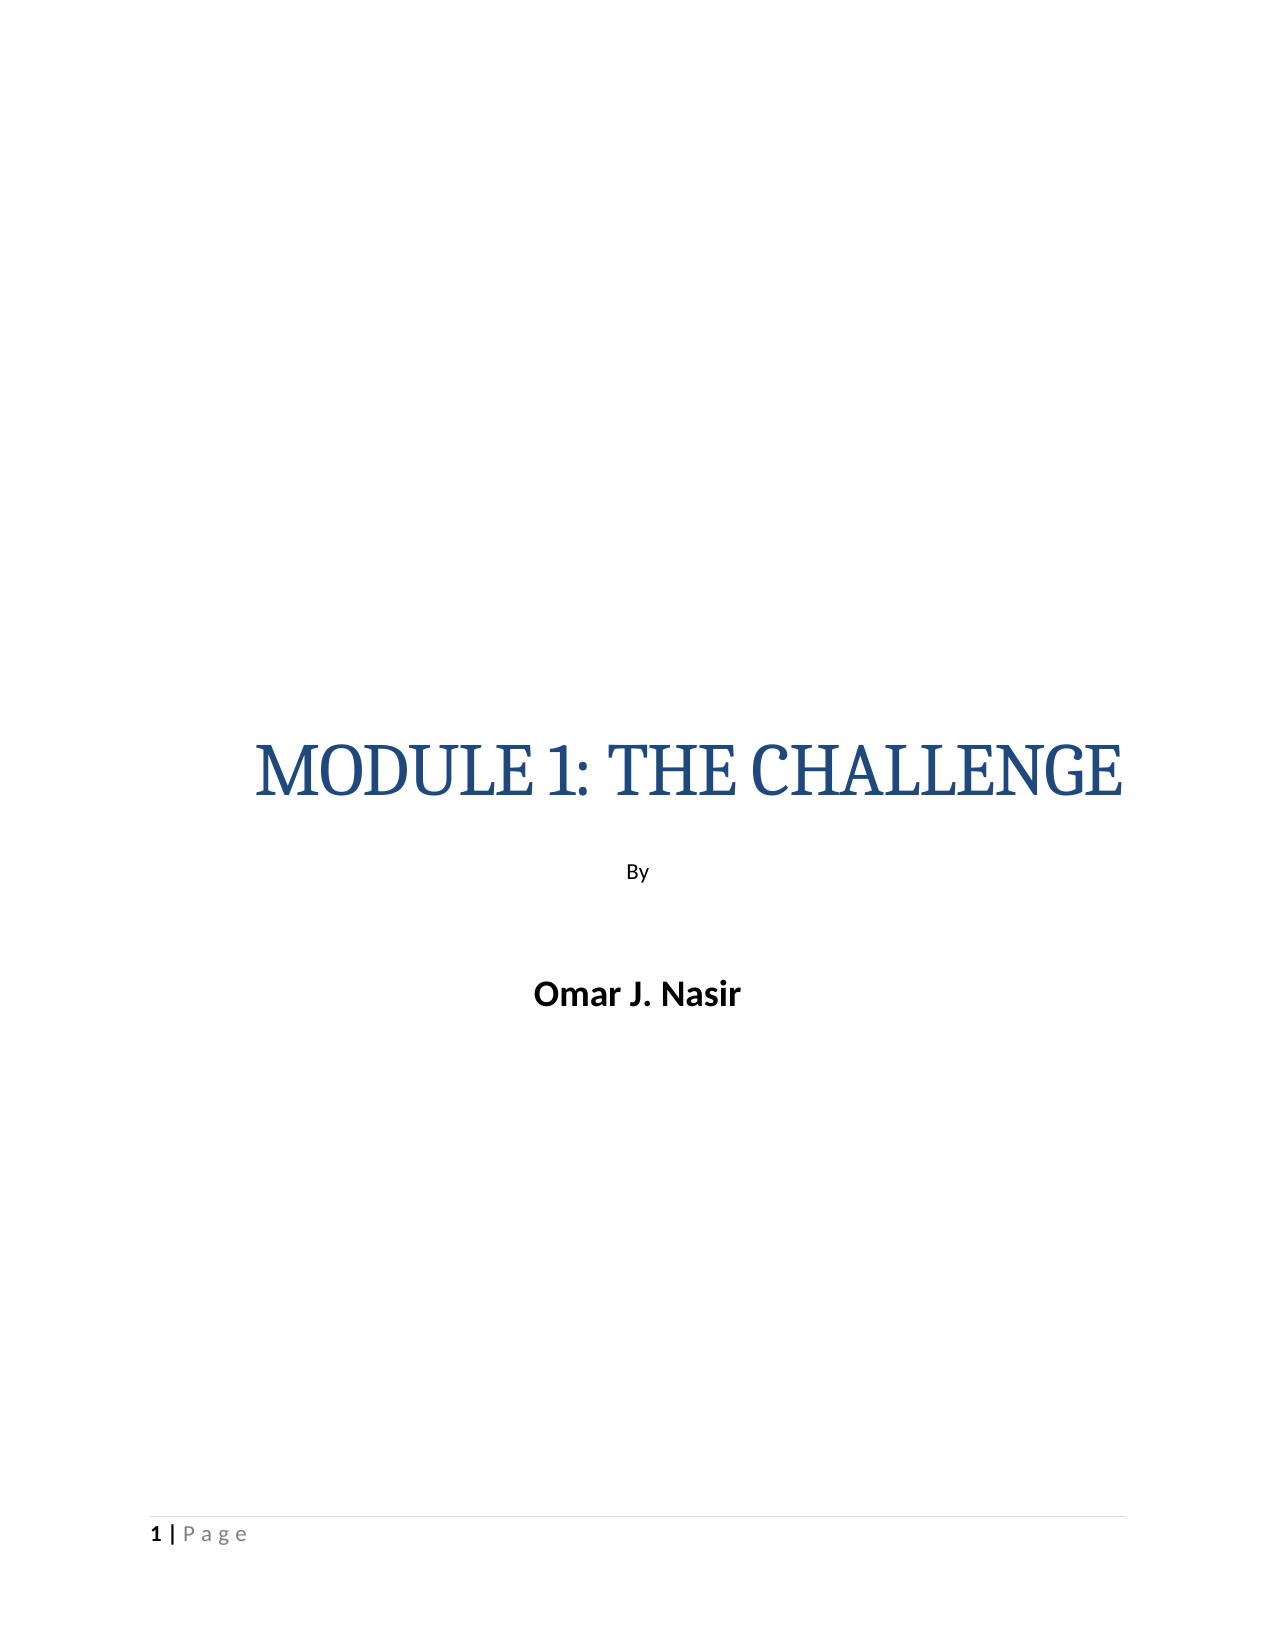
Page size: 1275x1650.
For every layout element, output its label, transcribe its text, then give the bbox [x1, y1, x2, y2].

title Module 1: The Challenge [150, 737, 1125, 810]
text Omar J. Nasir [150, 970, 1125, 1016]
text By [150, 857, 1125, 885]
